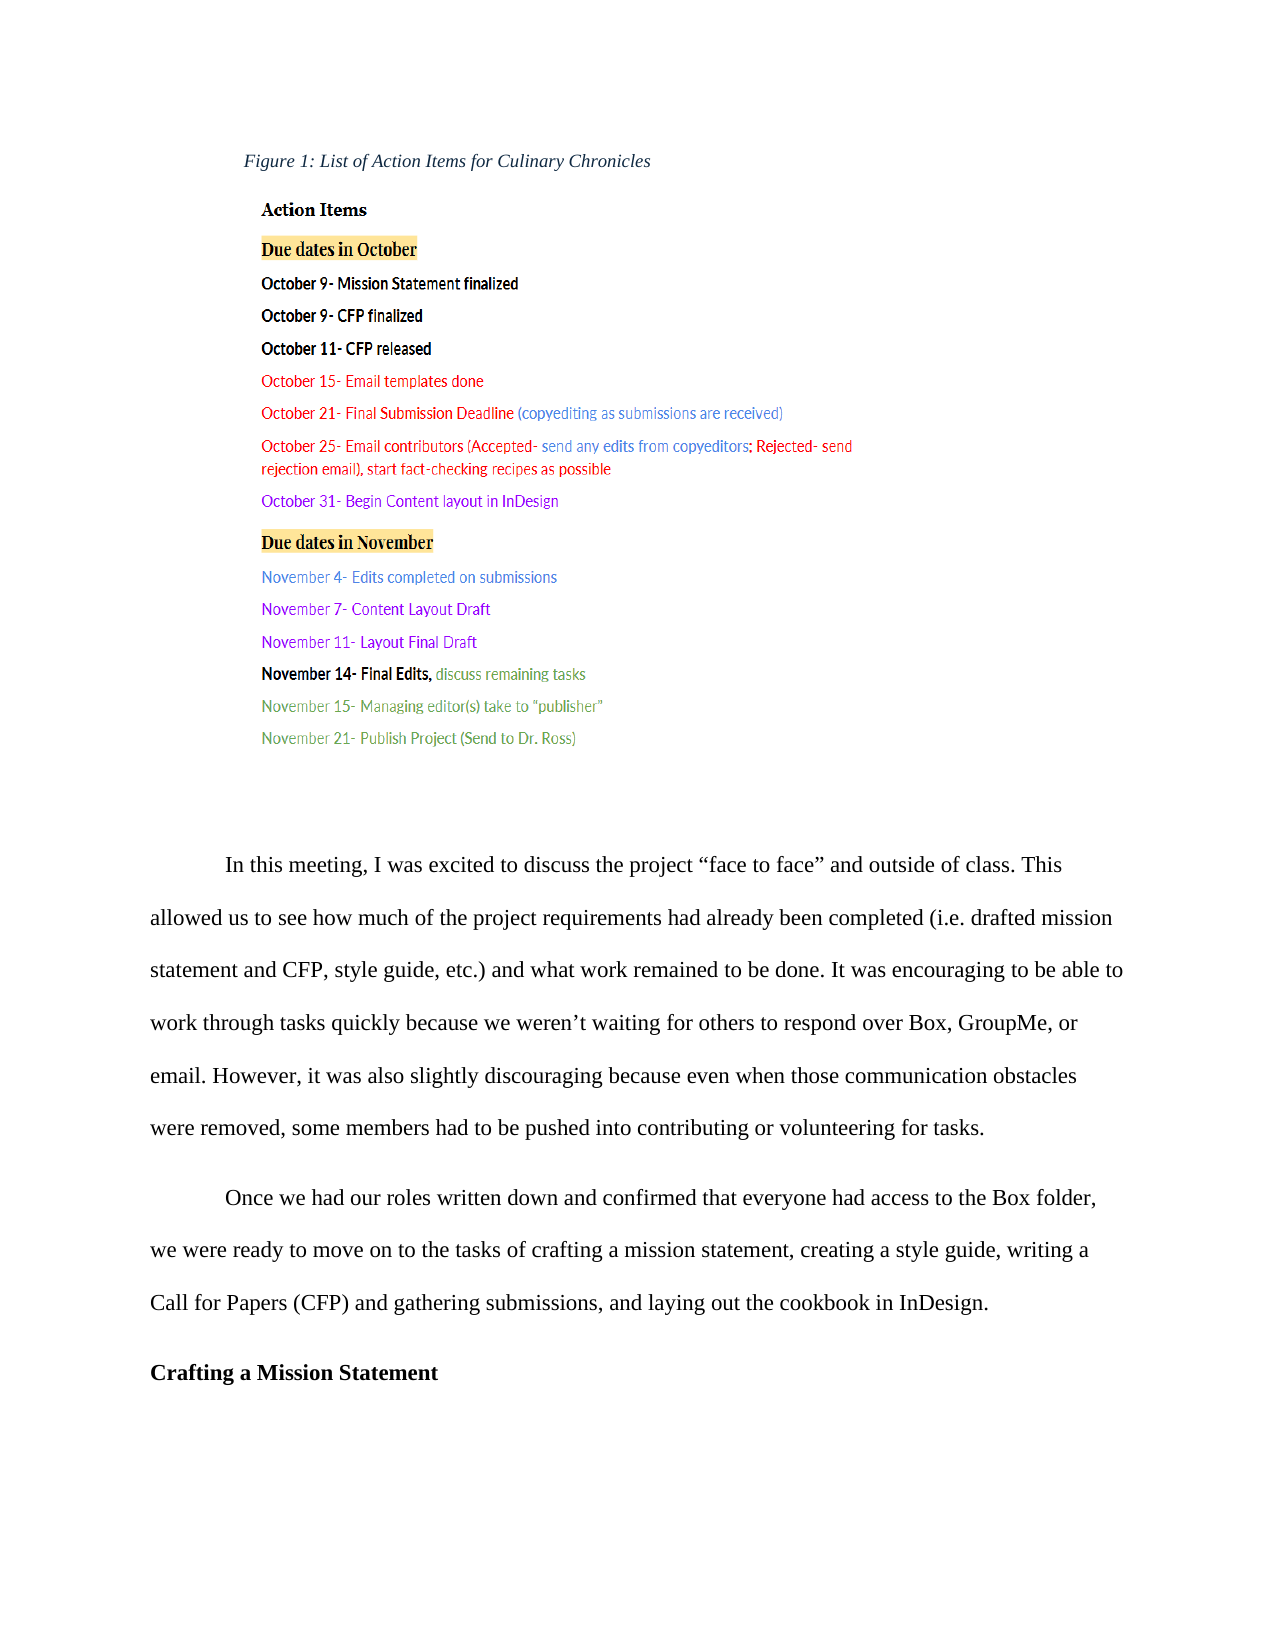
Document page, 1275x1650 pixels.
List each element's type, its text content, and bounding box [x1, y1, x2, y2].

picture [225, 192, 891, 801]
text Figure 1: List of Action Items for Culinary Chronicles [150, 150, 1125, 172]
text Crafting a Mission Statement [150, 1359, 1125, 1385]
text Once we had our roles written down and confirmed that everyone had access to the Box folder, we were ready to move on to the tasks of crafting a mission statement, creating a style guide, writing a Call for Papers (CFP) and gathering submissions, and laying out the cookbook in InDesign. [150, 1184, 1125, 1316]
text In this meeting, I was excited to discuss the project “face to face” and outside of class. This allowed us to see how much of the project requirements had already been completed (i.e. drafted mission statement and CFP, style guide, etc.) and what work remained to be done. It was encouraging to be able to work through tasks quickly because we weren’t waiting for others to respond over Box, GroupMe, or email. However, it was also slightly discouraging because even when those communication obstacles were removed, some members had to be pushed into contributing or volunteering for tasks. [150, 851, 1125, 1141]
